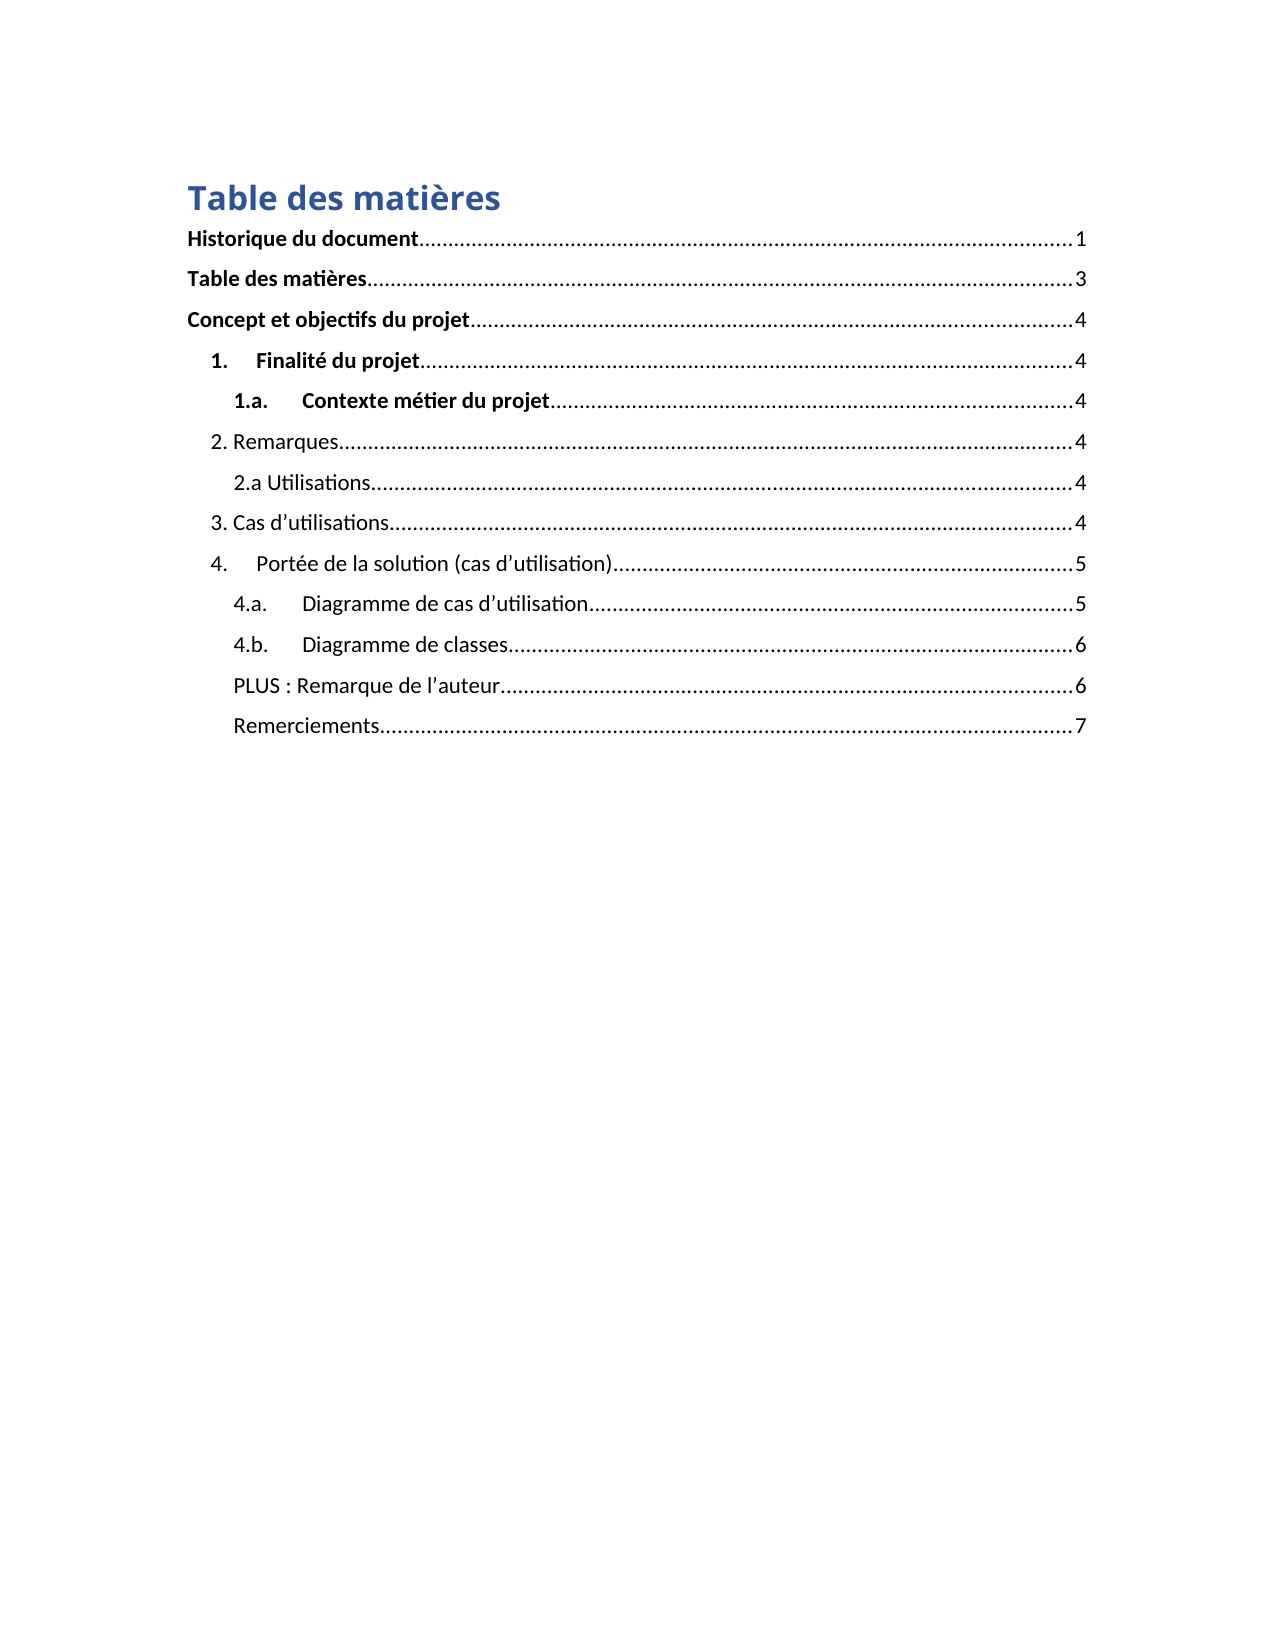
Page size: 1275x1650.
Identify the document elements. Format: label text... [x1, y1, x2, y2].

text Table des matières 3 [187, 264, 1087, 293]
text 4. Portée de la solution (cas d’utilisation) 5 [210, 549, 1087, 577]
text Concept et objectifs du projet 4 [187, 305, 1087, 333]
text 1.a. Contexte métier du projet 4 [233, 386, 1087, 414]
text Historique du document 1 [187, 224, 1087, 252]
text 3. Cas d’utilisations 4 [210, 508, 1087, 536]
text PLUS : Remarque de l’auteur 6 [233, 671, 1087, 699]
subtitle Table des matières [187, 175, 1087, 220]
text 4.a. Diagramme de cas d’utilisation 5 [233, 589, 1087, 618]
text 2.a Utilisations 4 [233, 468, 1087, 496]
text 1. Finalité du projet 4 [210, 346, 1087, 374]
text 4.b. Diagramme de classes 6 [233, 630, 1087, 658]
text Remerciements 7 [233, 711, 1087, 739]
text 2. Remarques 4 [210, 427, 1087, 455]
